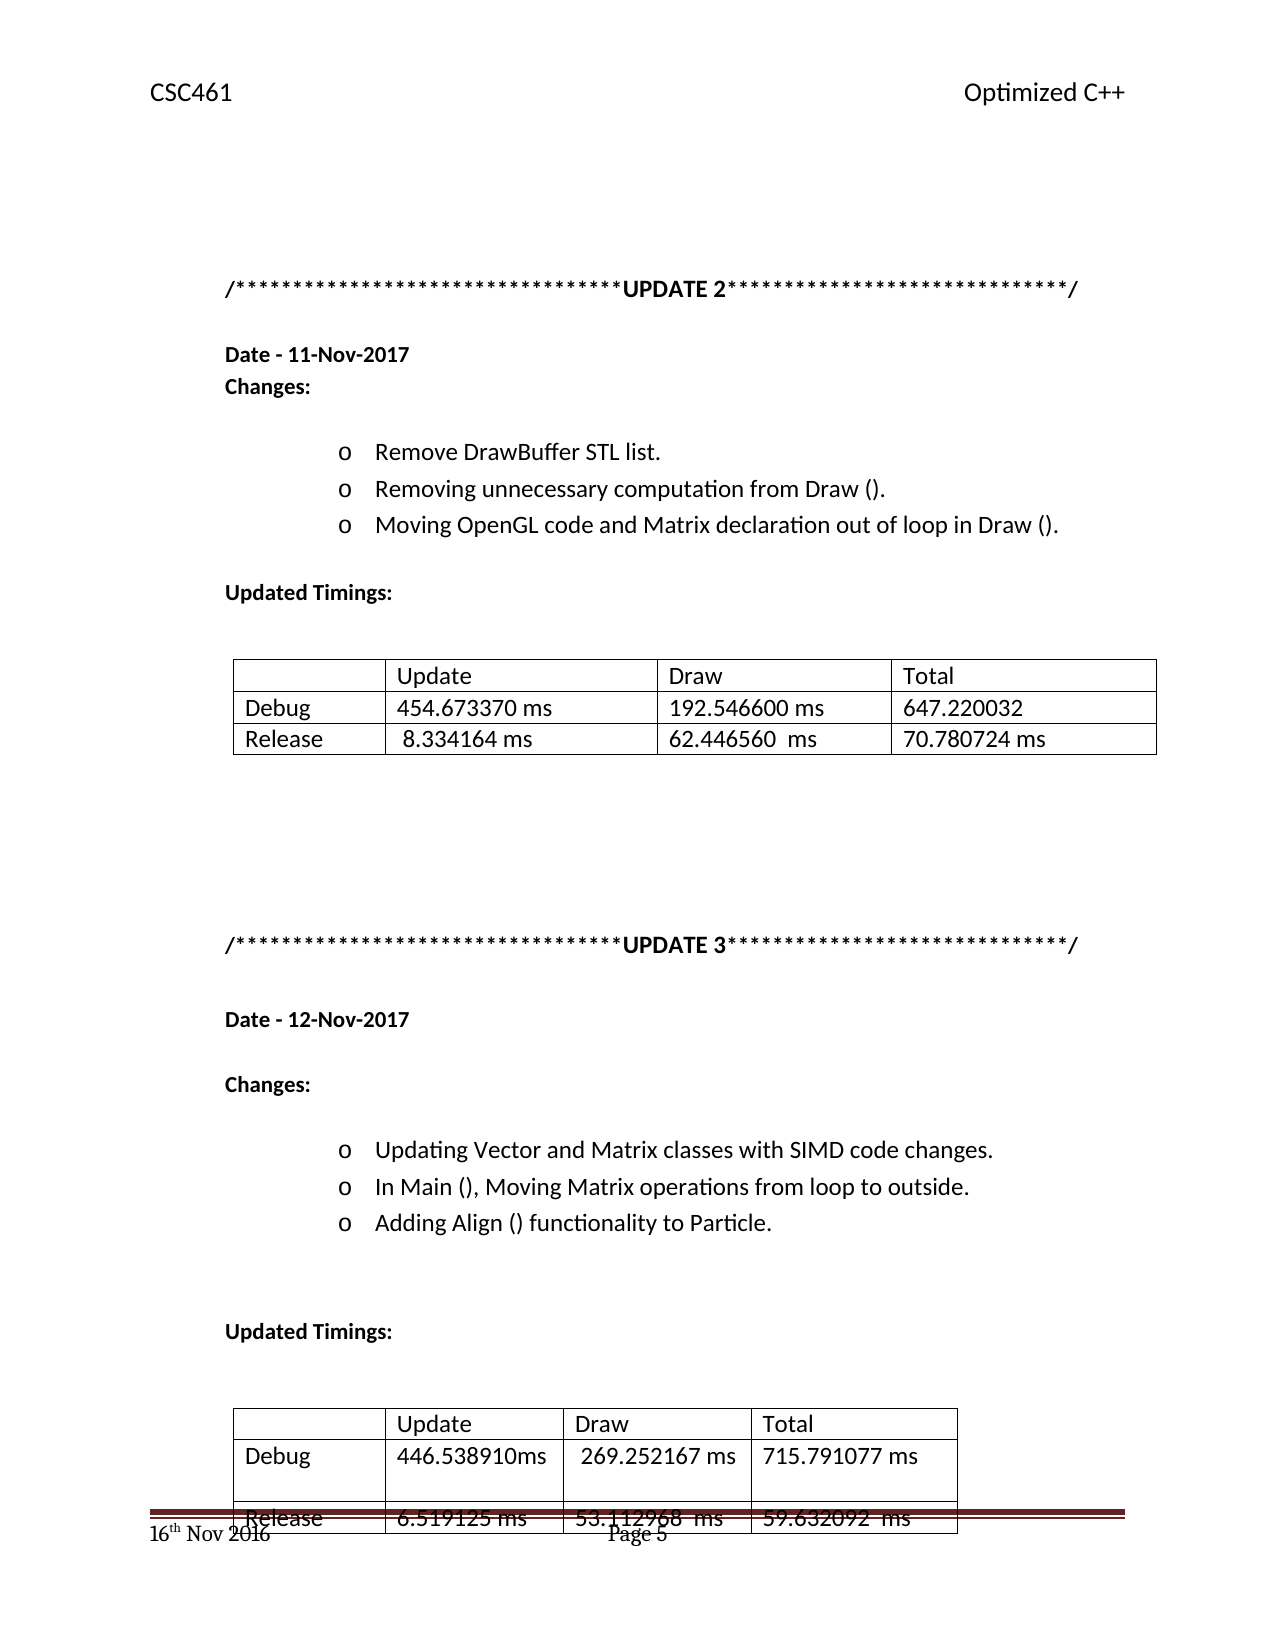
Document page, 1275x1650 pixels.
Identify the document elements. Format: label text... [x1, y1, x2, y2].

table_cell 53.112968 ms [564, 1502, 751, 1533]
table_header Update [386, 660, 657, 691]
table_cell 192.546600 ms [658, 692, 891, 722]
list Remove DrawBuffer STL list. [337, 437, 1125, 468]
table_cell Release [234, 724, 385, 754]
list Updated Timings: [225, 578, 1125, 606]
table_cell 454.673370 ms [386, 692, 657, 722]
table_header Draw [564, 1409, 751, 1439]
table_cell 446.538910ms [386, 1440, 563, 1501]
table_cell 647.220032 [892, 692, 1156, 722]
list Changes: [225, 372, 1125, 400]
list Date - 12-Nov-2017 [225, 1005, 1125, 1033]
list In Main (), Moving Matrix operations from loop to outside. [337, 1171, 1125, 1202]
list /**********************************UPDATE 3******************************/ [225, 929, 1125, 960]
list Updated Timings: [225, 1317, 1125, 1345]
table_cell 8.334164 ms [386, 724, 657, 754]
table_header Total [752, 1409, 957, 1439]
table_cell 269.252167 ms [564, 1440, 751, 1501]
list Changes: [225, 1070, 1125, 1098]
table_header Draw [658, 660, 891, 691]
list Removing unnecessary computation from Draw (). [337, 473, 1125, 505]
list Date - 11-Nov-2017 [225, 340, 1125, 368]
table_cell Release [234, 1502, 385, 1533]
table_cell 70.780724 ms [892, 724, 1156, 754]
list Adding Align () functionality to Particle. [337, 1207, 1125, 1239]
table_cell Debug [234, 1440, 385, 1501]
list Updating Vector and Matrix classes with SIMD code changes. [337, 1134, 1125, 1166]
table_cell 62.446560 ms [658, 724, 891, 754]
table_header Update [386, 1409, 563, 1439]
table_cell Debug [234, 692, 385, 722]
list Moving OpenGL code and Matrix declaration out of loop in Draw (). [337, 509, 1125, 541]
table_header [234, 1409, 385, 1439]
table_header Total [892, 660, 1156, 691]
list /**********************************UPDATE 2******************************/ [225, 273, 1125, 303]
table_cell 715.791077 ms [752, 1440, 957, 1501]
table_header [234, 660, 385, 691]
table_cell 59.632092 ms [752, 1502, 957, 1533]
table_cell 6.519125 ms [386, 1502, 563, 1533]
